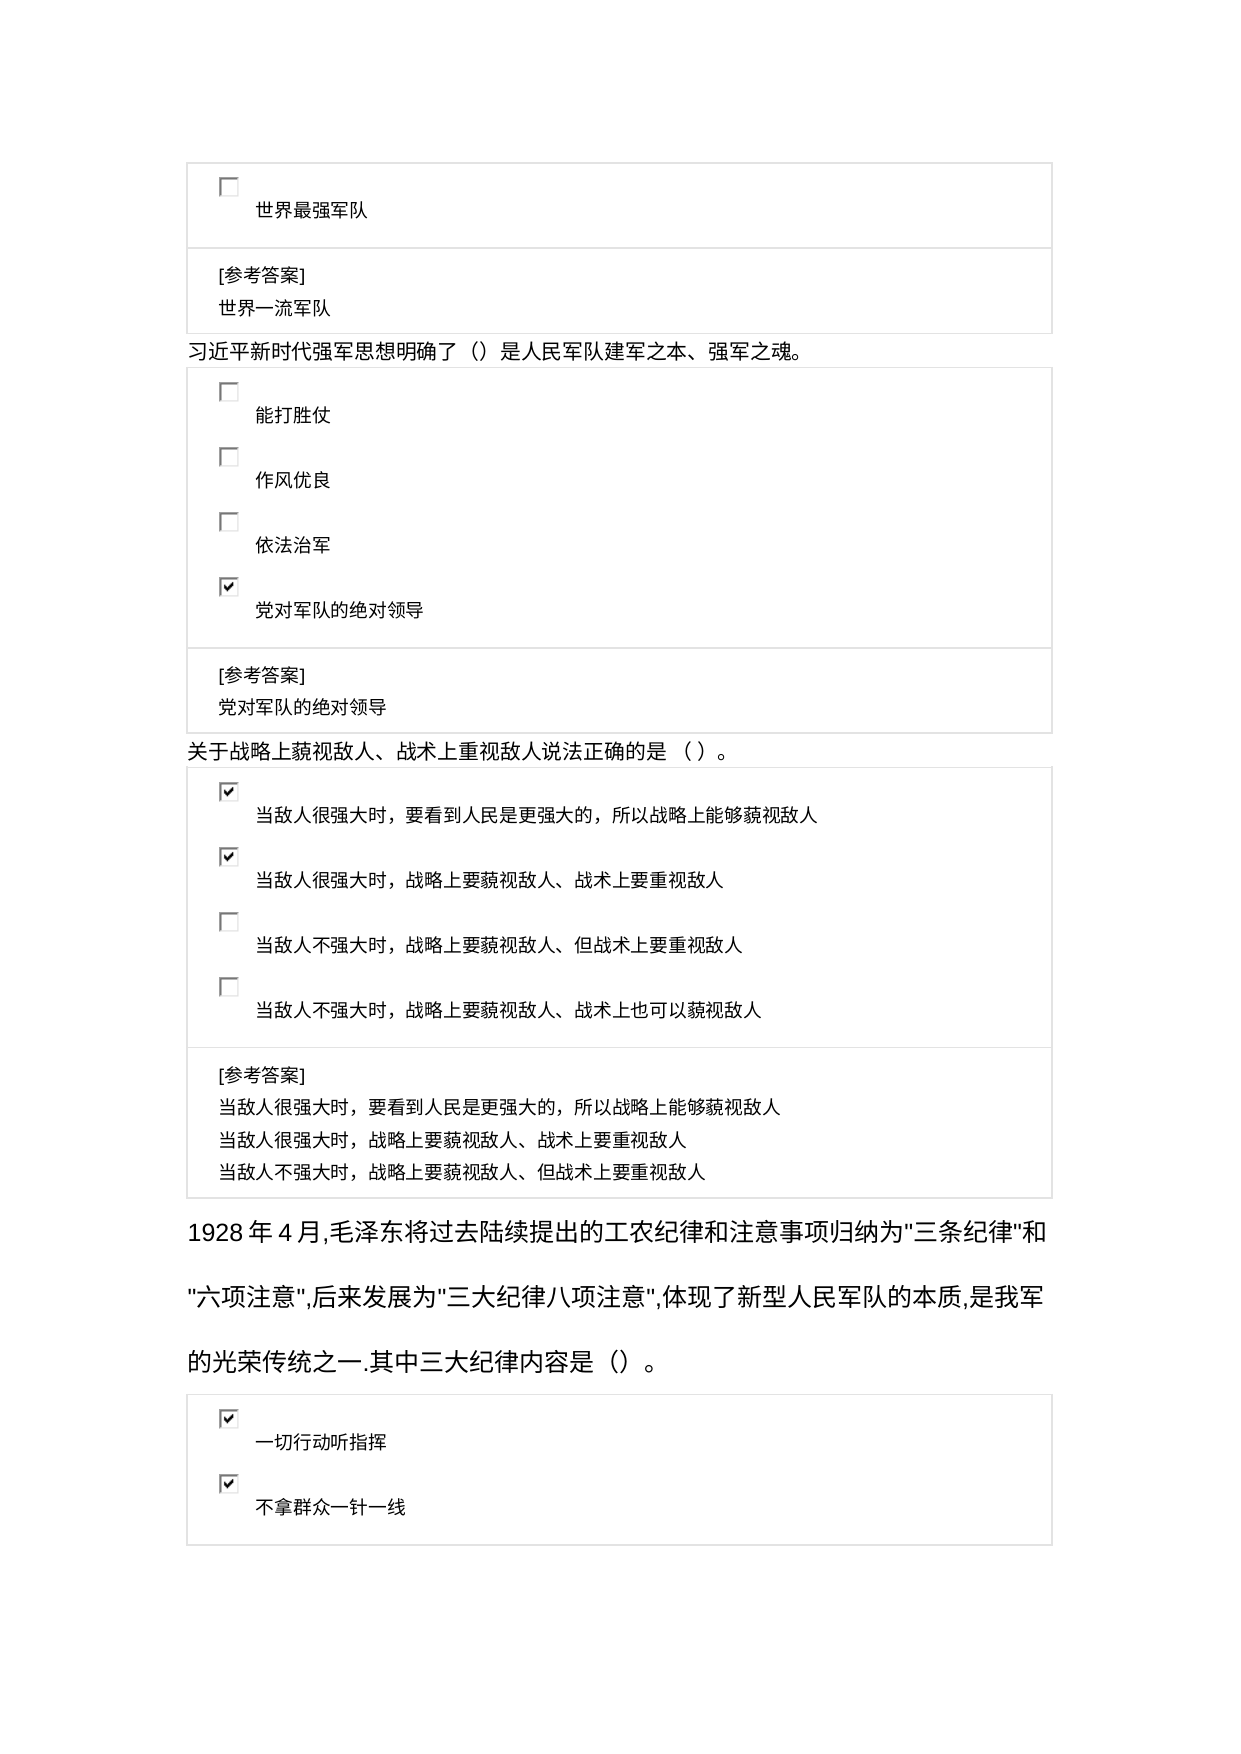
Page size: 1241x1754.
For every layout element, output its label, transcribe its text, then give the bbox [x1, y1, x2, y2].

table_header 能打胜仗 作风优良 依法治军 党对军队的绝对领导 [188, 368, 1051, 647]
table_cell [参考答案] 党对军队的绝对领导 [188, 649, 1051, 732]
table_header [188, 1395, 1051, 1544]
table_cell [参考答案] 世界一流军队 [188, 249, 1051, 333]
text 习近平新时代强军思想明确了（）是人民军队建军之本、强军之魂。 [187, 334, 1053, 367]
table_header 当敌人很强大时，要看到人民是更强大的，所以战略上能够藐视敌人 当敌人很强大时，战略上要藐视敌人、战术上要重视敌人 当敌人不强大时，战略上要藐视敌人、但战术上要重视敌人 当敌人不强大时，战略上要藐视敌人、战术上也可以藐视敌人 [188, 768, 1051, 1047]
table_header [188, 164, 1051, 247]
text 1928年4月,毛泽东将过去陆续提出的工农纪律和注意事项归纳为"三条纪律"和 "六项注意",后来发展为"三大纪律八项注意",体现了新型人民军队的本质,是我军的光荣传统之一.其中三大纪律内容是（）。 [187, 1199, 1053, 1393]
table_cell [参考答案] 当敌人很强大时，要看到人民是更强大的，所以战略上能够藐视敌人 当敌人很强大时，战略上要藐视敌人、战术上要重视敌人 当敌人不强大时，战略上要藐视敌人、但战术上要重视敌人 [188, 1048, 1051, 1197]
text 关于战略上藐视敌人、战术上重视敌人说法正确的是 （ ）。 [187, 734, 1053, 766]
